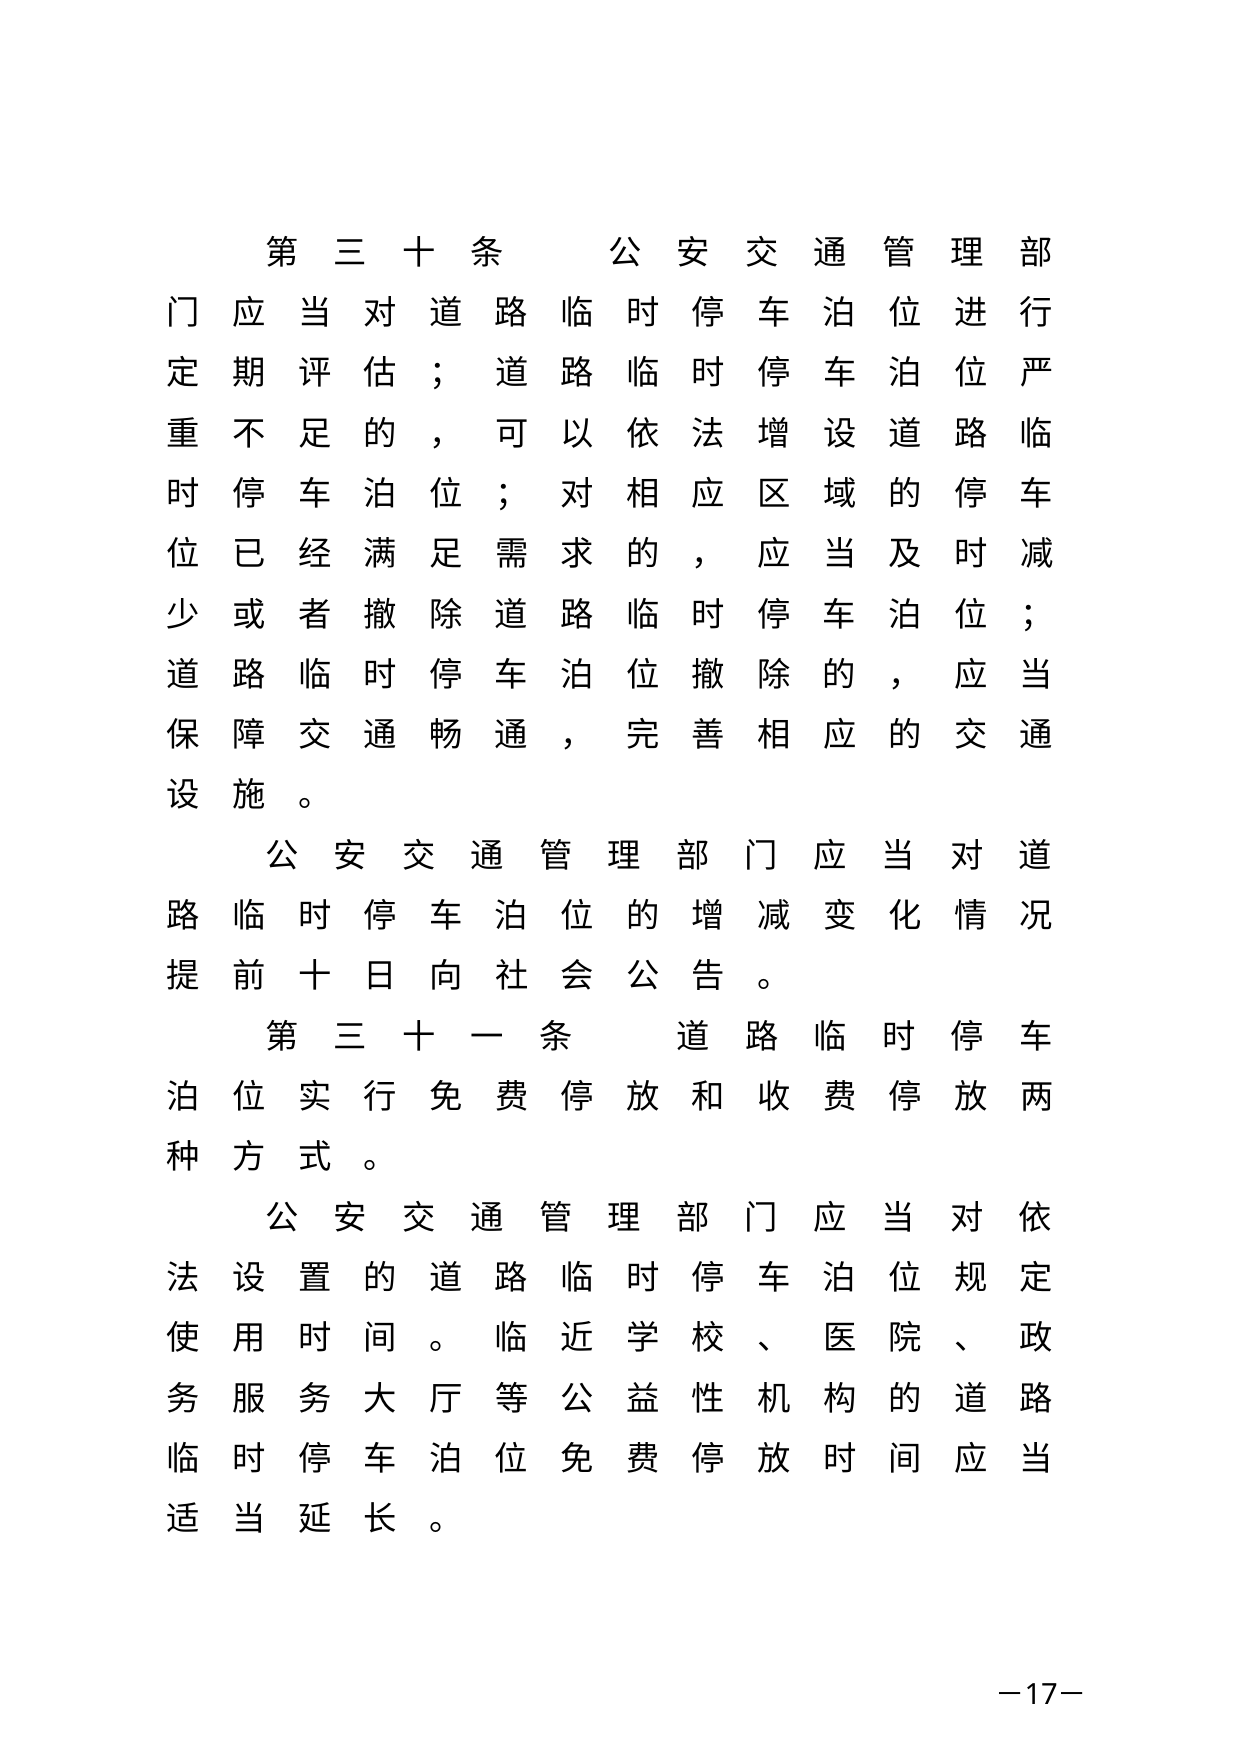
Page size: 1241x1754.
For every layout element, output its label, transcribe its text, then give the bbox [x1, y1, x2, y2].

text 公安交通管理部门应当对道路临时停车泊位的增减变化情况提前十日向社会公告。 [167, 822, 1085, 1003]
text 第三十一条 道路临时停车泊位实行免费停放和收费停放两种方式。 [167, 1003, 1085, 1184]
text 公安交通管理部门应当对依法设置的道路临时停车泊位规定使用时间。临近学校、医院、政务服务大厅等公益性机构的道路临时停车泊位免费停放时间应当适当延长。 [167, 1184, 1085, 1546]
text 第三十条 公安交通管理部门应当对道路临时停车泊位进行定期评估；道路临时停车泊位严重不足的，可以依法增设道路临时停车泊位；对相应区域的停车位已经满足需求的，应当及时减少或者撤除道路临时停车泊位；道路临时停车泊位撤除的，应当保障交通畅通，完善相应的交通设施。 [167, 219, 1085, 822]
